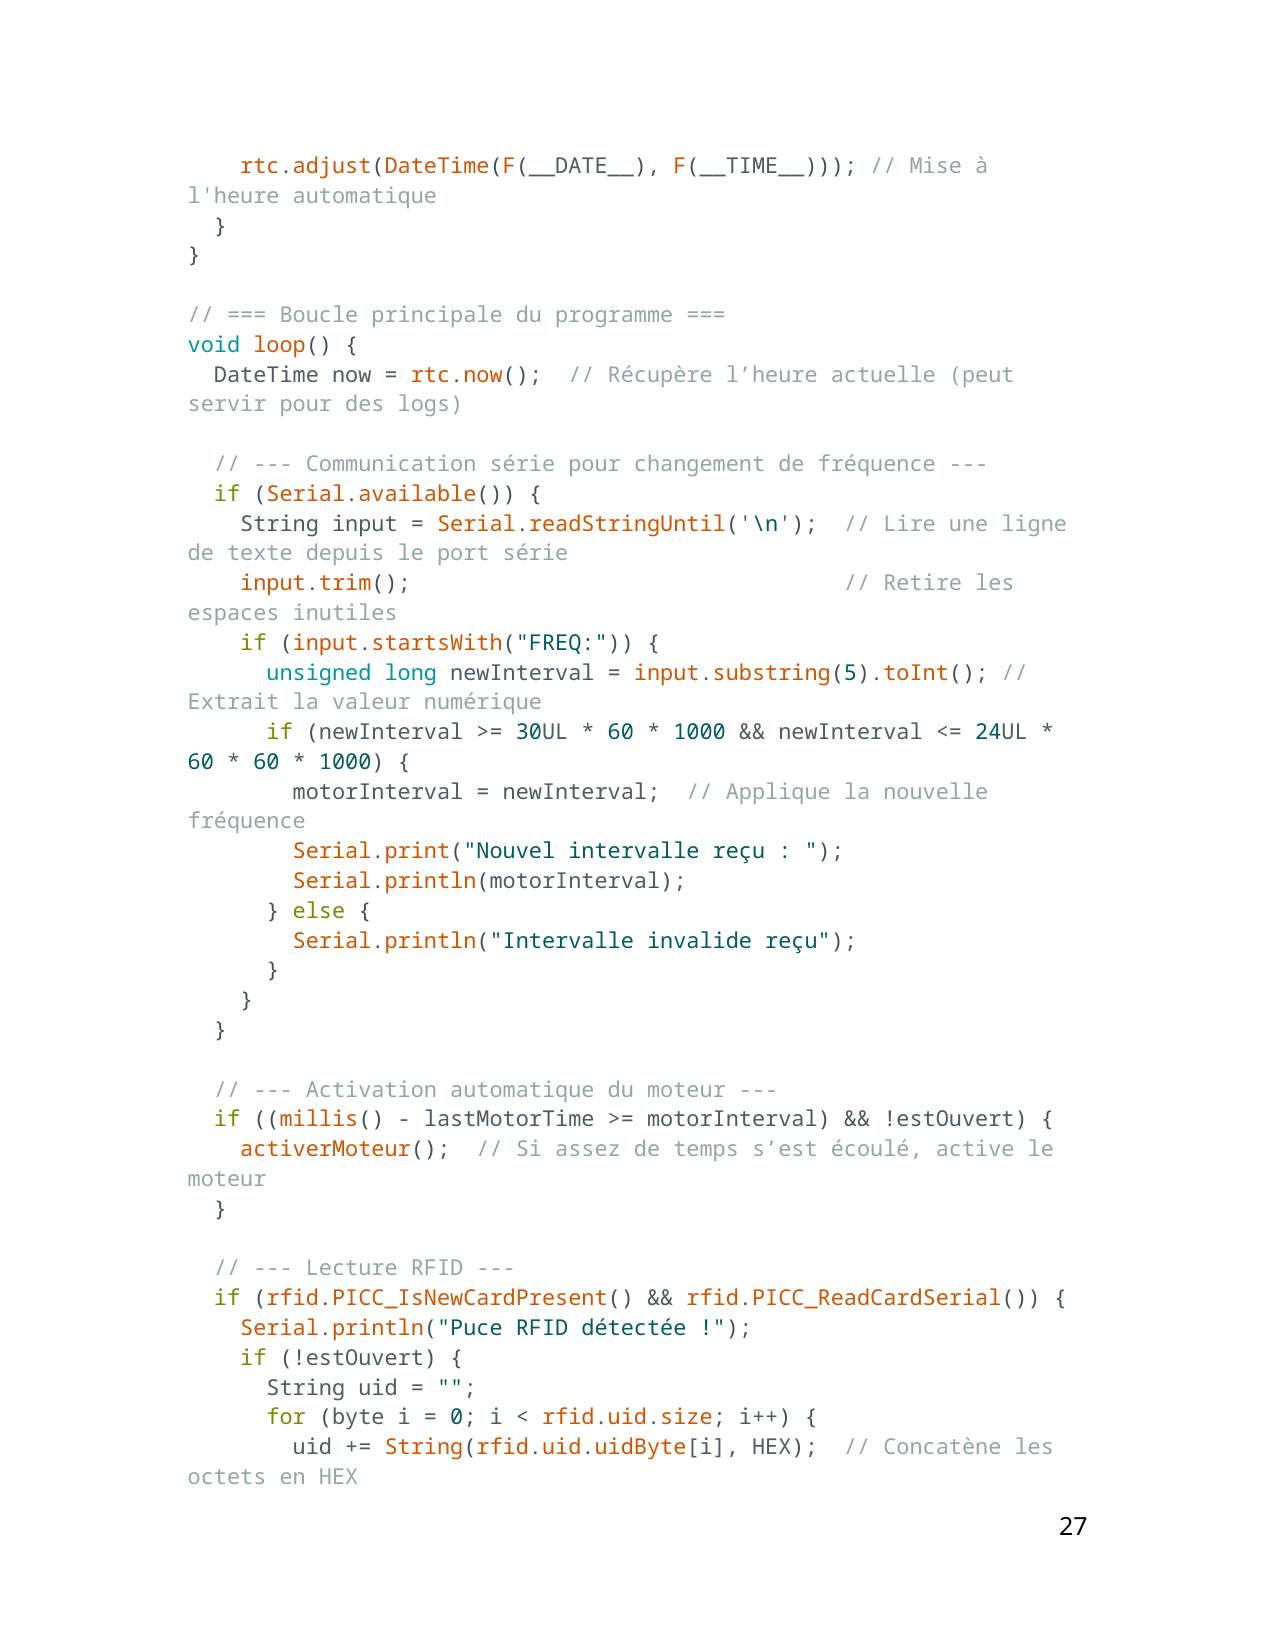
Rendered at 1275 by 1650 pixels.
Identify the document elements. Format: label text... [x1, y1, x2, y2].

text unsigned long newInterval = input.substring(5).toInt(); // Extrait la valeur numérique [187, 656, 1087, 716]
text } [187, 984, 1087, 1014]
text if (!estOuvert) { [187, 1342, 1087, 1371]
text } [187, 209, 1087, 239]
text input.trim(); // Retire les espaces inutiles [187, 567, 1087, 627]
text if (newInterval >= 30UL * 60 * 1000 && newInterval <= 24UL * 60 * 60 * 1000) { [187, 716, 1087, 776]
text // === Boucle principale du programme === [187, 299, 1087, 329]
text DateTime now = rtc.now(); // Récupère l’heure actuelle (peut servir pour des logs) [187, 358, 1087, 418]
text motorInterval = newInterval; // Applique la nouvelle fréquence [187, 776, 1087, 835]
text String uid = ""; [187, 1371, 1087, 1401]
text // --- Activation automatique du moteur --- [187, 1073, 1087, 1103]
text } [187, 954, 1087, 984]
text if ((millis() - lastMotorTime >= motorInterval) && !estOuvert) { [187, 1103, 1087, 1133]
text } [187, 1014, 1087, 1044]
text void loop() { [187, 329, 1087, 358]
text for (byte i = 0; i < rfid.uid.size; i++) { [187, 1401, 1087, 1431]
text // --- Lecture RFID --- [187, 1252, 1087, 1282]
text if (input.startsWith("FREQ:")) { [187, 627, 1087, 656]
text activerMoteur(); // Si assez de temps s’est écoulé, active le moteur [187, 1133, 1087, 1193]
text } [187, 1193, 1087, 1222]
text Serial.println("Puce RFID détectée !"); [187, 1312, 1087, 1342]
text // --- Communication série pour changement de fréquence --- [187, 448, 1087, 478]
text Serial.println("Intervalle invalide reçu"); [187, 924, 1087, 954]
text if (rfid.PICC_IsNewCardPresent() && rfid.PICC_ReadCardSerial()) { [187, 1282, 1087, 1312]
text Serial.println(motorInterval); [187, 865, 1087, 895]
text Serial.print("Nouvel intervalle reçu : "); [187, 835, 1087, 865]
text } else { [187, 895, 1087, 924]
text if (Serial.available()) { [187, 478, 1087, 507]
text rtc.adjust(DateTime(F(__DATE__), F(__TIME__))); // Mise à l'heure automatique [187, 150, 1087, 209]
text String input = Serial.readStringUntil('\n'); // Lire une ligne de texte depuis le port série [187, 507, 1087, 567]
text uid += String(rfid.uid.uidByte[i], HEX); // Concatène les octets en HEX [187, 1431, 1087, 1491]
text } [187, 239, 1087, 269]
